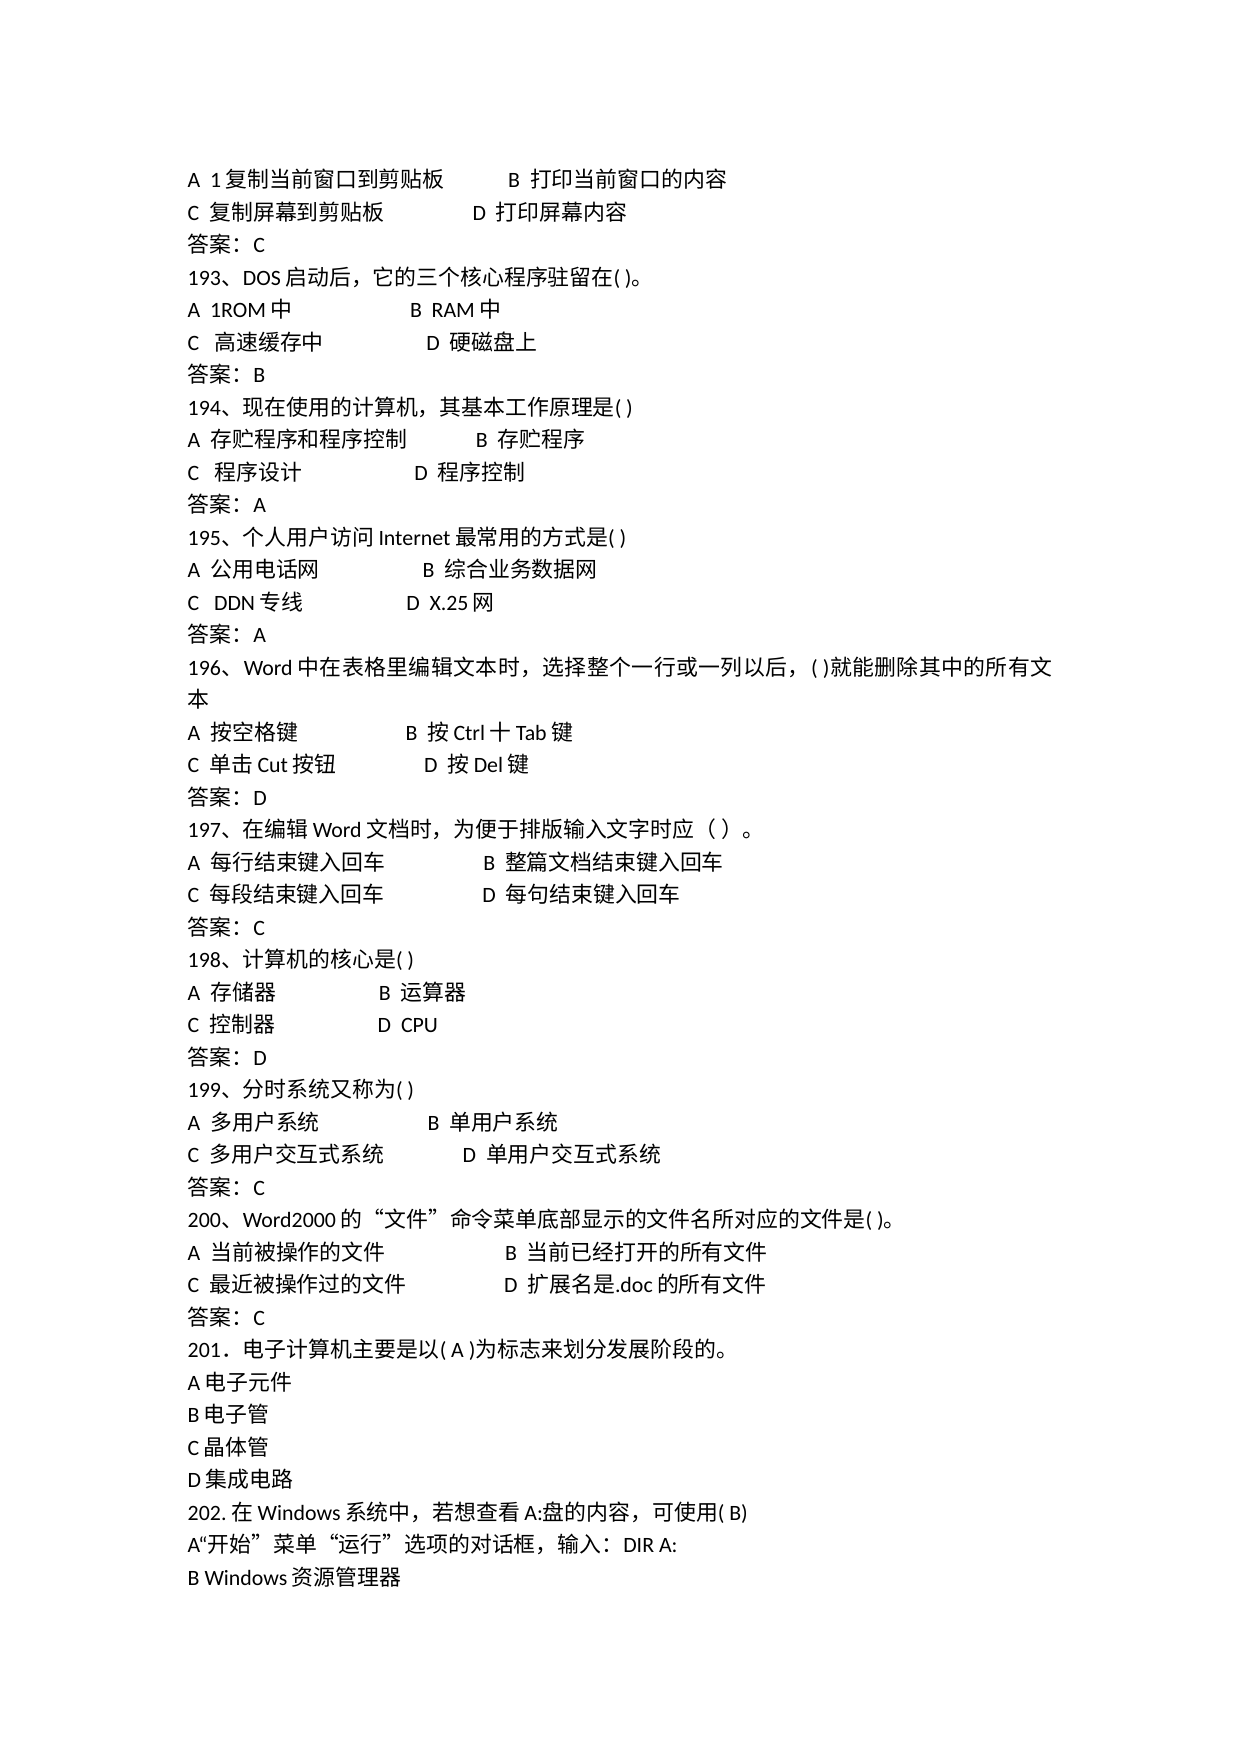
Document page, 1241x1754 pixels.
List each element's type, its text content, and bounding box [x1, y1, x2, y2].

text A“开始”菜单“运行”选项的对话框，输入：DIR A: [187, 1527, 1053, 1559]
text 200、Word2000的“文件”命令菜单底部显示的文件名所对应的文件是( )。 [187, 1202, 1053, 1234]
text D集成电路 [187, 1462, 1053, 1494]
text 202. 在Windows系统中，若想查看A:盘的内容，可使用( B) [187, 1494, 1053, 1527]
text A电子元件 [187, 1364, 1053, 1397]
text A 当前被操作的文件 B 当前已经打开的所有文件 [187, 1234, 1053, 1267]
text C 程序设计 D 程序控制 [187, 454, 1053, 487]
text 答案：A [187, 487, 1053, 519]
text 193、DOS启动后，它的三个核心程序驻留在( )。 [187, 259, 1053, 292]
text 答案：D [187, 1039, 1053, 1072]
text C 最近被操作过的文件 D 扩展名是.doc的所有文件 [187, 1267, 1053, 1299]
text C 单击Cut按钮 D 按Del键 [187, 747, 1053, 779]
text 答案：C [187, 1169, 1053, 1202]
text C 每段结束键入回车 D 每句结束键入回车 [187, 877, 1053, 909]
text C 控制器 D CPU [187, 1007, 1053, 1039]
text A 公用电话网 B 综合业务数据网 [187, 552, 1053, 584]
text C DDN专线 D X.25网 [187, 584, 1053, 617]
text 答案：B [187, 357, 1053, 389]
text 195、个人用户访问Internet最常用的方式是( ) [187, 519, 1053, 552]
text 答案：A [187, 617, 1053, 649]
text C晶体管 [187, 1429, 1053, 1462]
text C 高速缓存中 D 硬磁盘上 [187, 324, 1053, 357]
text 答案：C [187, 1299, 1053, 1332]
text 答案：C [187, 909, 1053, 942]
text 答案：C [187, 227, 1053, 259]
text A 存贮程序和程序控制 B 存贮程序 [187, 422, 1053, 454]
text 196、Word中在表格里编辑文本时，选择整个一行或一列以后，( )就能删除其中的所有文本 [187, 649, 1053, 714]
text B Windows资源管理器 [187, 1559, 1053, 1592]
text 197、在编辑Word文档时，为便于排版输入文字时应（ ）。 [187, 812, 1053, 844]
text 201．电子计算机主要是以( A )为标志来划分发展阶段的。 [187, 1332, 1053, 1364]
text A 1ROM中 B RAM中 [187, 292, 1053, 324]
text 199、分时系统又称为( ) [187, 1072, 1053, 1104]
text A 1复制当前窗口到剪贴板 B 打印当前窗口的内容 [187, 162, 1053, 194]
text A 按空格键 B 按Ctrl十Tab键 [187, 714, 1053, 747]
text C 复制屏幕到剪贴板 D 打印屏幕内容 [187, 194, 1053, 227]
text A 每行结束键入回车 B 整篇文档结束键入回车 [187, 844, 1053, 877]
text 194、现在使用的计算机，其基本工作原理是( ) [187, 389, 1053, 422]
text A 多用户系统 B 单用户系统 [187, 1104, 1053, 1137]
text A 存储器 B 运算器 [187, 974, 1053, 1007]
text C 多用户交互式系统 D 单用户交互式系统 [187, 1137, 1053, 1169]
text 答案：D [187, 779, 1053, 812]
text 198、计算机的核心是( ) [187, 942, 1053, 974]
text B电子管 [187, 1397, 1053, 1429]
